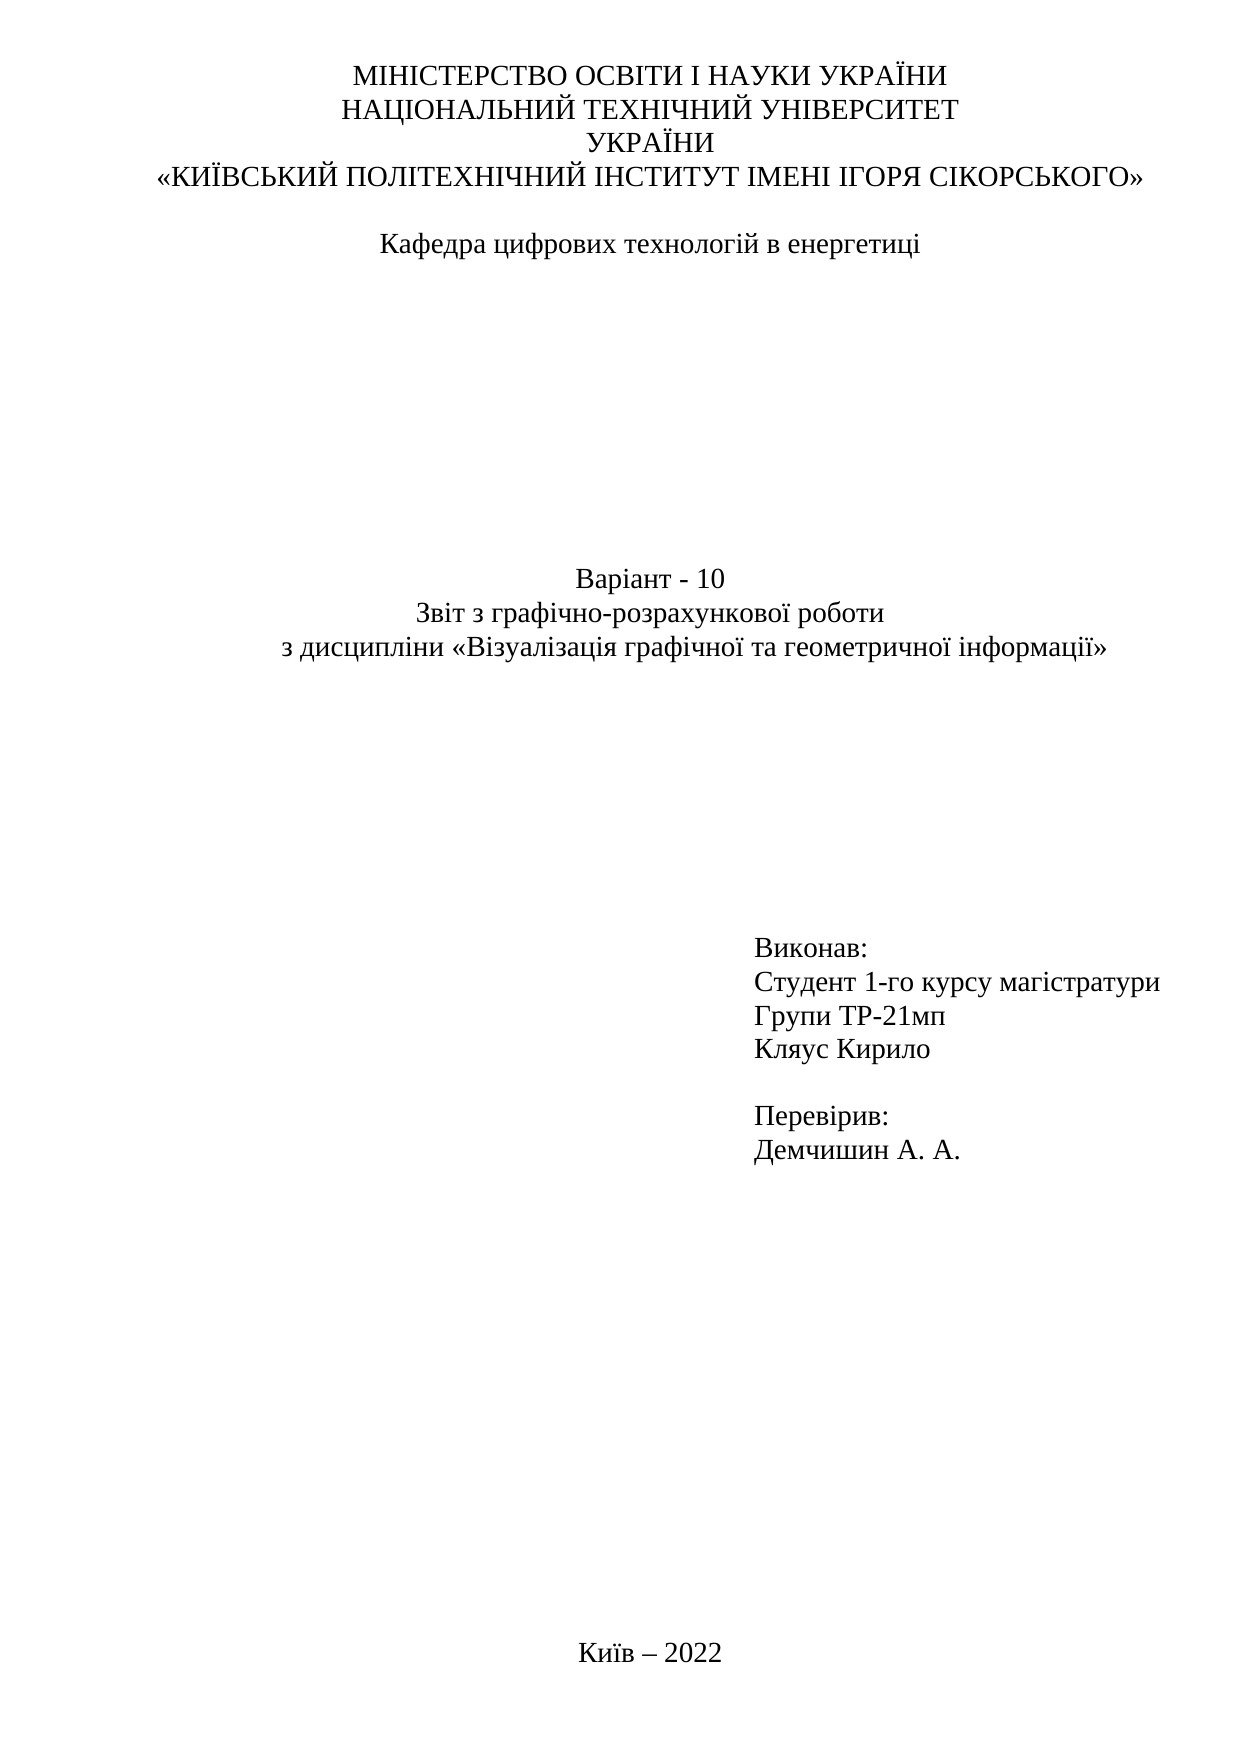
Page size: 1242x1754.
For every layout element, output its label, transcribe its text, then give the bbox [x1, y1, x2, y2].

text Виконав: [754, 931, 1206, 964]
text Київ – 2022 [274, 1635, 1026, 1668]
text МІНІСТЕРСТВО ОСВІТИ І НАУКИ УКРАЇНИ НАЦІОНАЛЬНИЙ ТЕХНІЧНИЙ УНІВЕРСИТЕТ УКРАЇНИ [274, 58, 1026, 159]
text Кафедра цифрових технологій в енергетиці [274, 226, 1026, 260]
text Кляус Кирило [754, 1031, 1206, 1065]
text «КИЇВСЬКИЙ ПОЛІТЕХНІЧНИЙ ІНСТИТУТ ІМЕНІ ІГОРЯ СІКОРСЬКОГО» [122, 159, 1178, 193]
text Перевірив: Демчишин А. А. [754, 1098, 962, 1165]
text Варіант - 10 [274, 562, 1026, 595]
text Звіт з графічно-розрахункової роботи [274, 595, 1026, 629]
text Студент 1-го курсу магістратури Групи ТР-21мп [754, 964, 1206, 1031]
text з дисципліни «Візуалізація графічної та геометричної інформації» [211, 629, 1178, 662]
